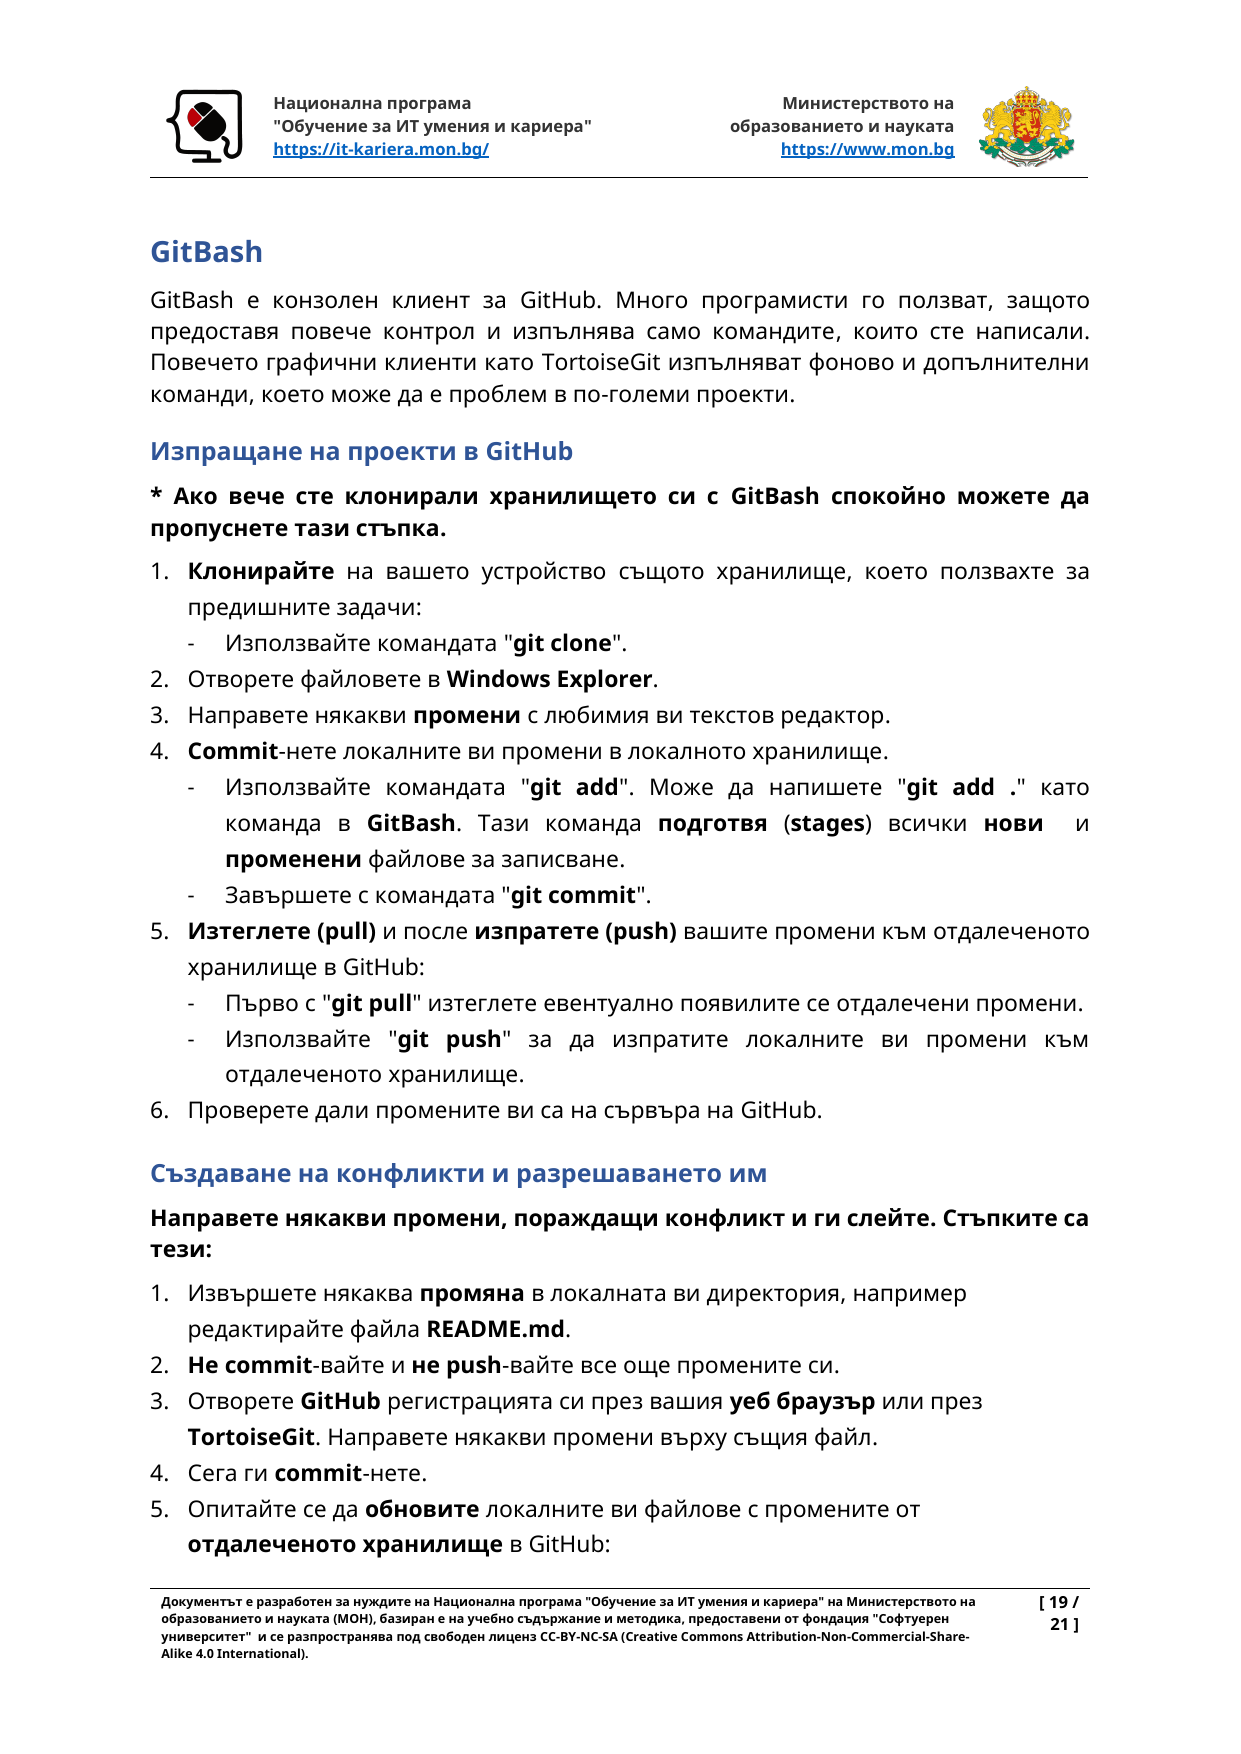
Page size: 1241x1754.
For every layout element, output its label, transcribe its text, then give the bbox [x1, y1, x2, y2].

list Завършете с командата "git commit". [187, 879, 1090, 910]
text GitBash е конзолен клиент за GitHub. Много програмисти го ползват, защото предоставя повече контрол и изпълнява само командите, които сте написали. Повечето графични клиенти като TortoiseGit изпълняват фоново и допълнителни команди, което може да е проблем в по-големи проекти. [150, 284, 1090, 409]
list Отворете файловете в Windows Explorer. [150, 663, 1090, 694]
list Проверете дали промените ви са на сървъра на GitHub. [150, 1094, 1090, 1126]
subtitle Създаване на конфликти и разрешаването им [150, 1155, 1090, 1189]
list Сега ги commit-нете. [150, 1457, 1090, 1488]
list Commit-нете локалните ви промени в локалното хранилище. [150, 735, 1090, 766]
list Изтеглете (pull) и после изпратете (push) вашите промени към отдалеченото хранилище в GitHub: [150, 915, 1090, 982]
list Първо с "git pull" изтеглете евентуално появилите се отдалечени промени. [187, 987, 1090, 1018]
list Използвайте "git push" за да изпратите локалните ви промени към отдалеченото хранилище. [187, 1022, 1090, 1090]
list Отворете GitHub регистрацията си през вашия уеб браузър или през TortoiseGit. Направете някакви промени върху същия файл. [150, 1385, 1090, 1452]
list Не commit-вайте и не push-вайте все още промените си. [150, 1349, 1090, 1380]
picture [161, 81, 251, 171]
text Направете някакви промени, пораждащи конфликт и ги слейте. Стъпките са тези: [150, 1202, 1090, 1264]
subtitle Изпращане на проекти в GitHub [150, 434, 1090, 468]
list Опитайте се да обновите локалните ви файлове с промените от отдалеченото хранилище в GitHub: [150, 1492, 1090, 1560]
list Извършете някаква промяна в локалната ви директория, например редактирайте файла README.md. [150, 1277, 1090, 1344]
list Направете някакви промени с любимия ви текстов редактор. [150, 699, 1090, 730]
subtitle GitBash [150, 232, 1090, 271]
list Използвайте командата "git add". Може да напишете "git add ." като команда в GitBash. Тази команда подготвя (stages) всички нови и променени файлове за записване. [187, 771, 1090, 874]
list Клонирайте на вашето устройство същото хранилище, което ползвахте за предишните задачи: [150, 555, 1090, 622]
picture [978, 85, 1075, 167]
list Използвайте командата "git clone". [187, 627, 1090, 658]
text * Ако вече сте клонирали хранилището си с GitBash спокойно можете да пропуснете тази стъпка. [150, 480, 1090, 543]
